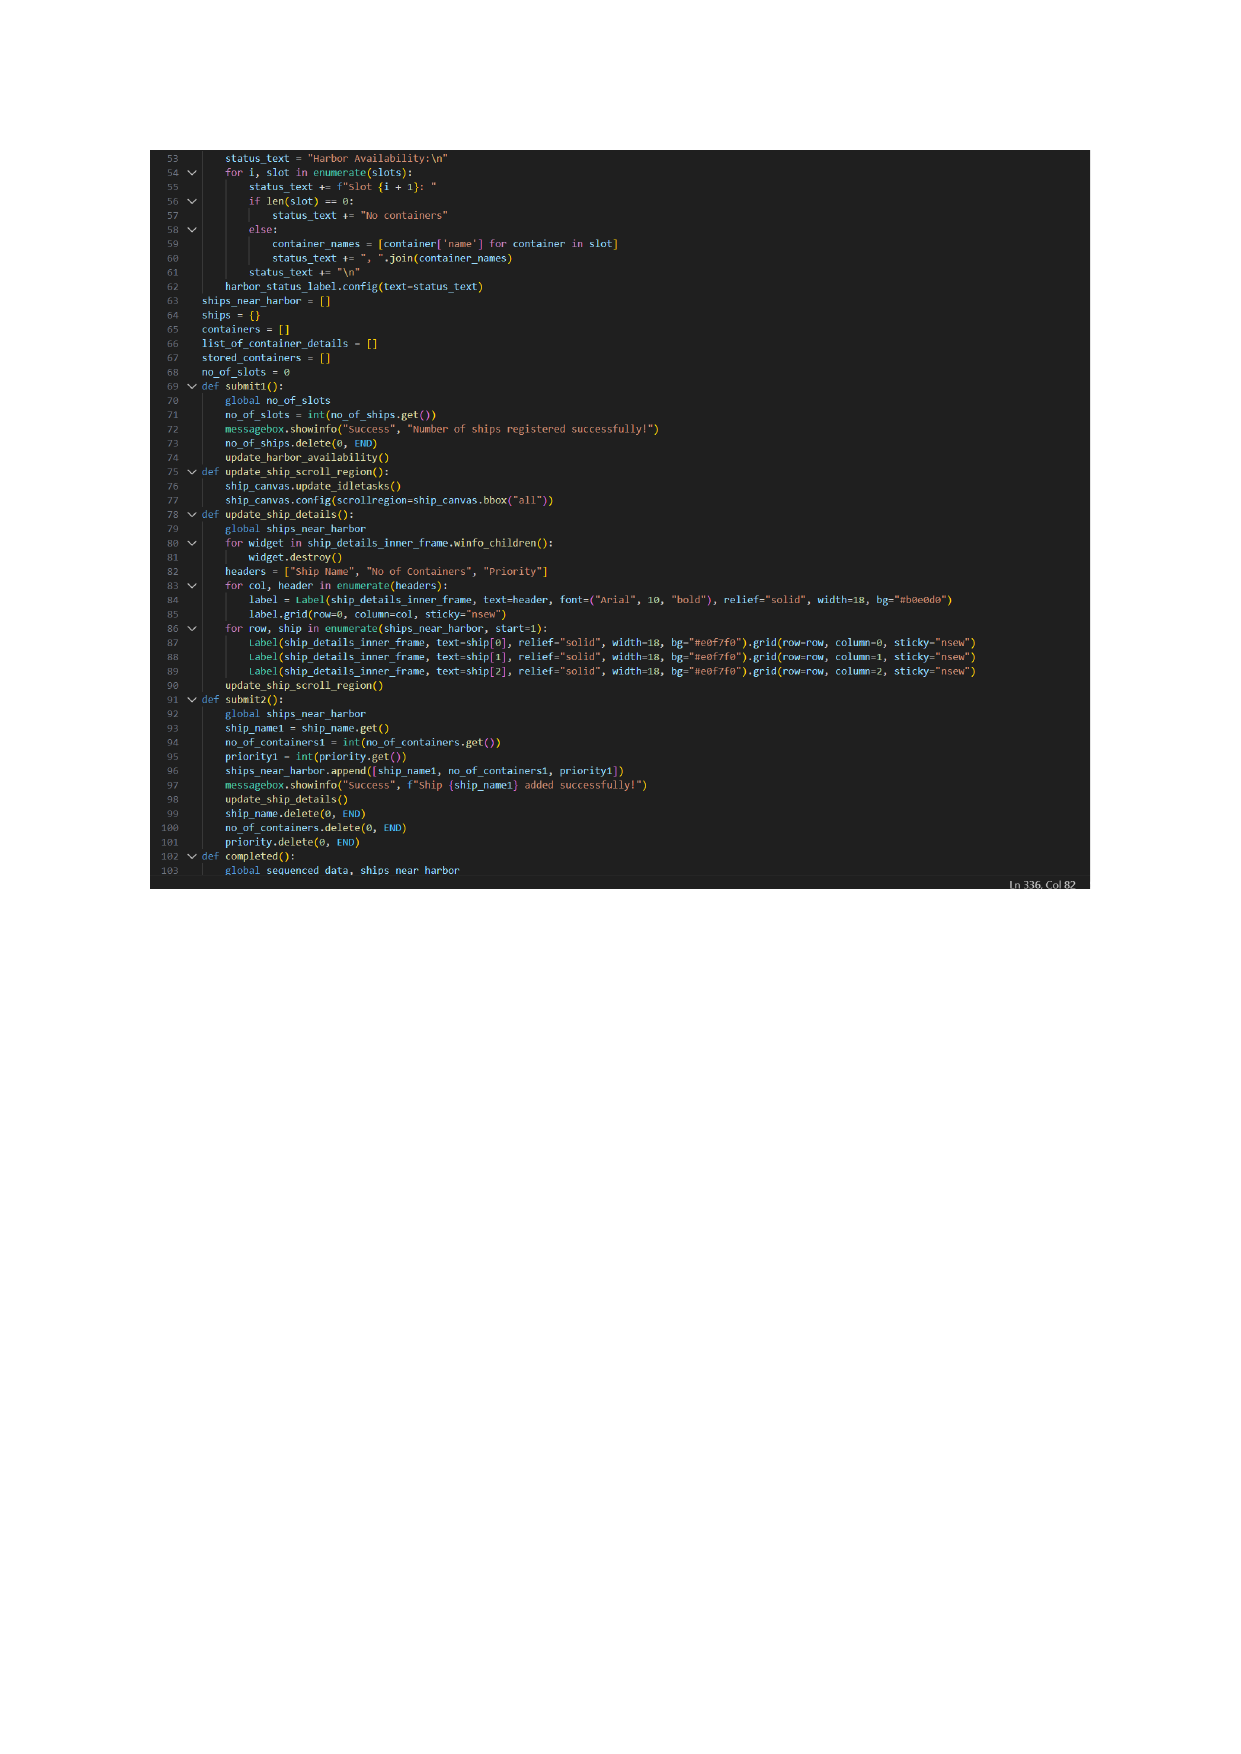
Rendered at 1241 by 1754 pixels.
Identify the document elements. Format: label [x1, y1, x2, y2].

picture [150, 150, 1091, 889]
